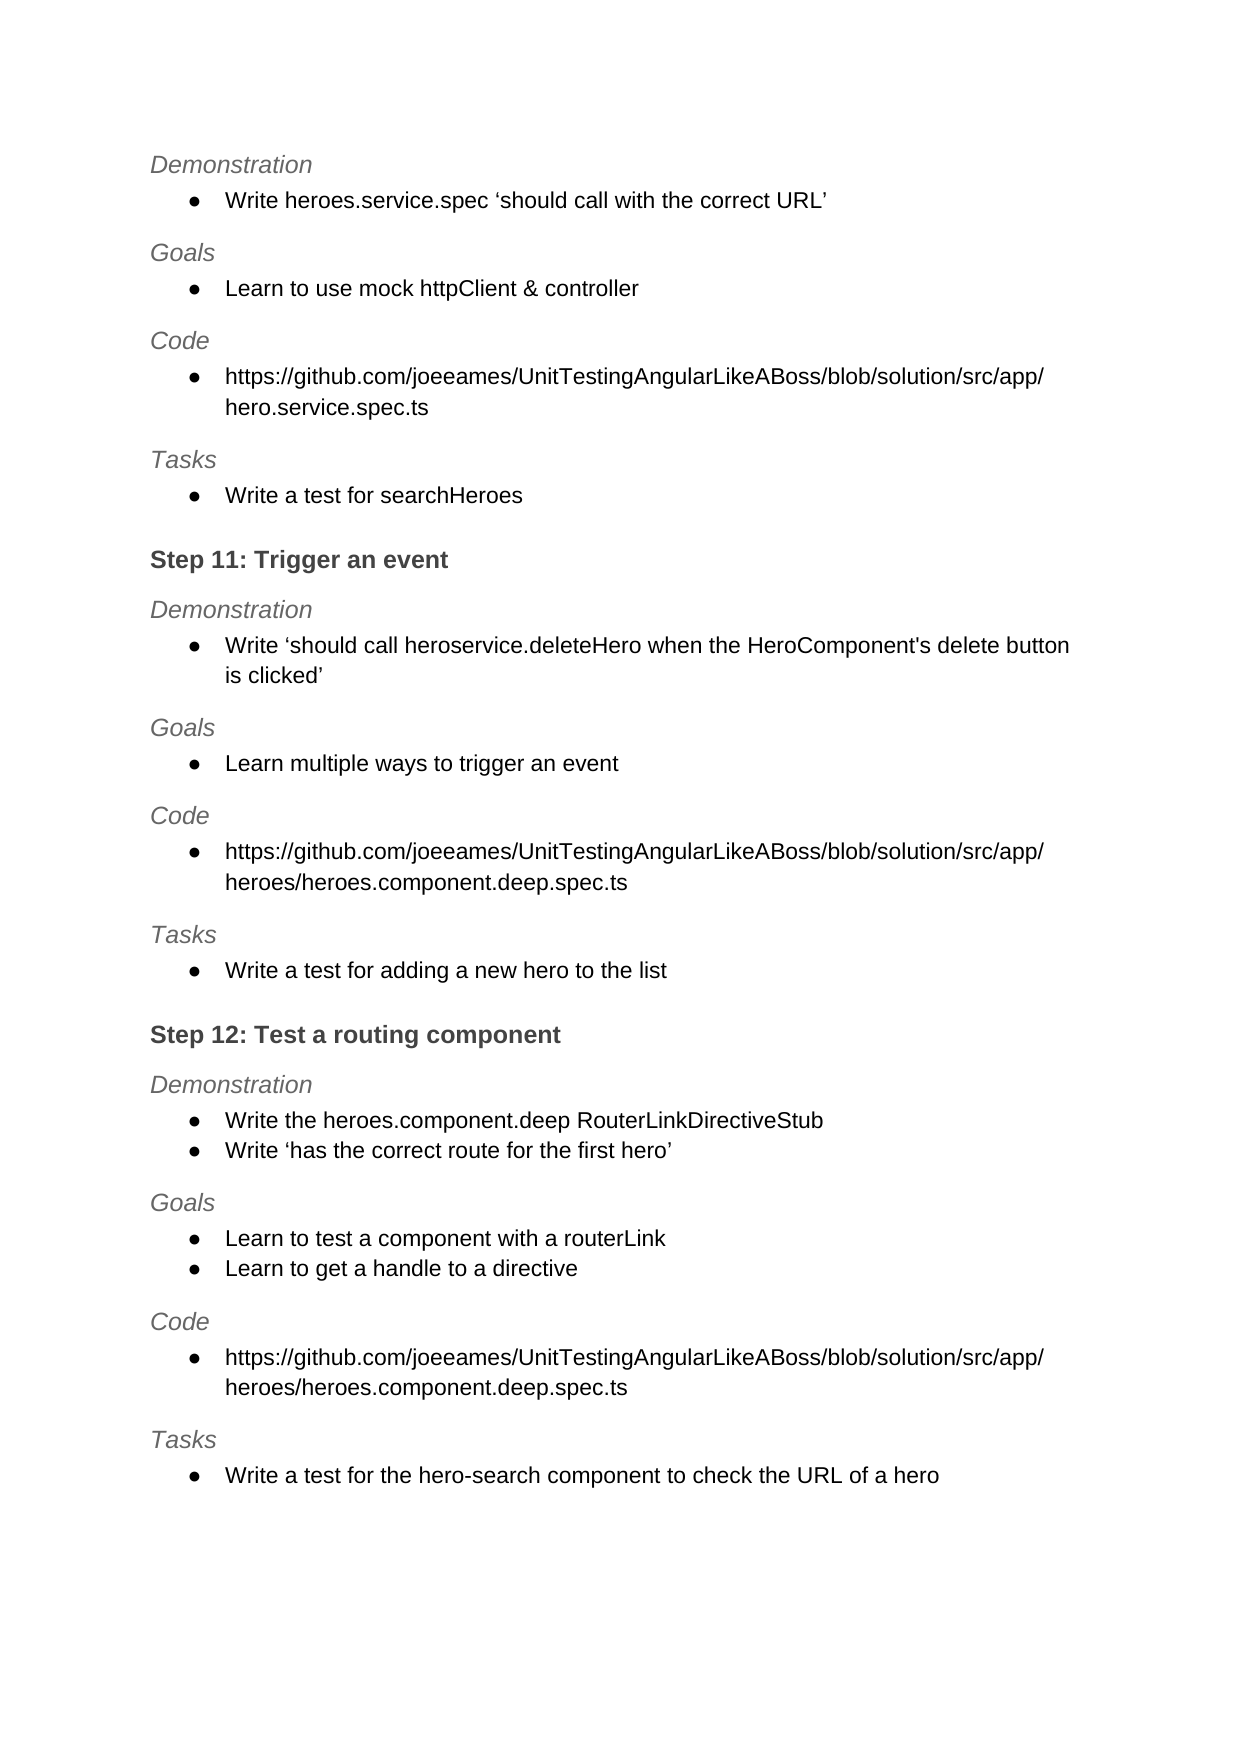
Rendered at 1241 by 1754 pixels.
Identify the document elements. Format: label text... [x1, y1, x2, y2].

list https://github.com/joeeames/UnitTestingAngularLikeABoss/blob/solution/src/app/heroes/heroes.component.deep.spec.ts [187, 838, 1090, 895]
subtitle Goals [150, 1188, 1090, 1217]
subtitle Demonstration [150, 595, 1090, 623]
list https://github.com/joeeames/UnitTestingAngularLikeABoss/blob/solution/src/app/hero.service.spec.ts [187, 363, 1090, 420]
list Write a test for searchHeroes [187, 482, 1090, 508]
list Write a test for the hero-search component to check the URL of a hero [187, 1462, 1090, 1488]
subtitle Demonstration [150, 150, 1090, 179]
subtitle Tasks [150, 444, 1090, 473]
list Write the heroes.component.deep RouterLinkDirectiveStub [187, 1107, 1090, 1133]
subtitle Tasks [150, 919, 1090, 948]
subtitle Code [150, 1306, 1090, 1335]
list Learn to get a handle to a directive [187, 1255, 1090, 1282]
subtitle Demonstration [150, 1070, 1090, 1098]
list Learn multiple ways to trigger an event [187, 750, 1090, 777]
list Learn to test a component with a routerLink [187, 1225, 1090, 1252]
list Learn to use mock httpClient & controller [187, 275, 1090, 302]
subtitle Code [150, 326, 1090, 355]
subtitle Tasks [150, 1425, 1090, 1453]
subtitle Step 12: Test a routing component [150, 1020, 1090, 1049]
subtitle Goals [150, 713, 1090, 742]
subtitle Step 11: Trigger an event [150, 545, 1090, 574]
subtitle Code [150, 801, 1090, 830]
subtitle Goals [150, 238, 1090, 267]
list Write heroes.service.spec ‘should call with the correct URL’ [187, 187, 1090, 213]
list Write ‘has the correct route for the first hero’ [187, 1137, 1090, 1163]
list Write ‘should call heroservice.deleteHero when the HeroComponent's delete button is clicked’ [187, 632, 1090, 688]
list Write a test for adding a new hero to the list [187, 957, 1090, 983]
list https://github.com/joeeames/UnitTestingAngularLikeABoss/blob/solution/src/app/heroes/heroes.component.deep.spec.ts [187, 1343, 1090, 1400]
